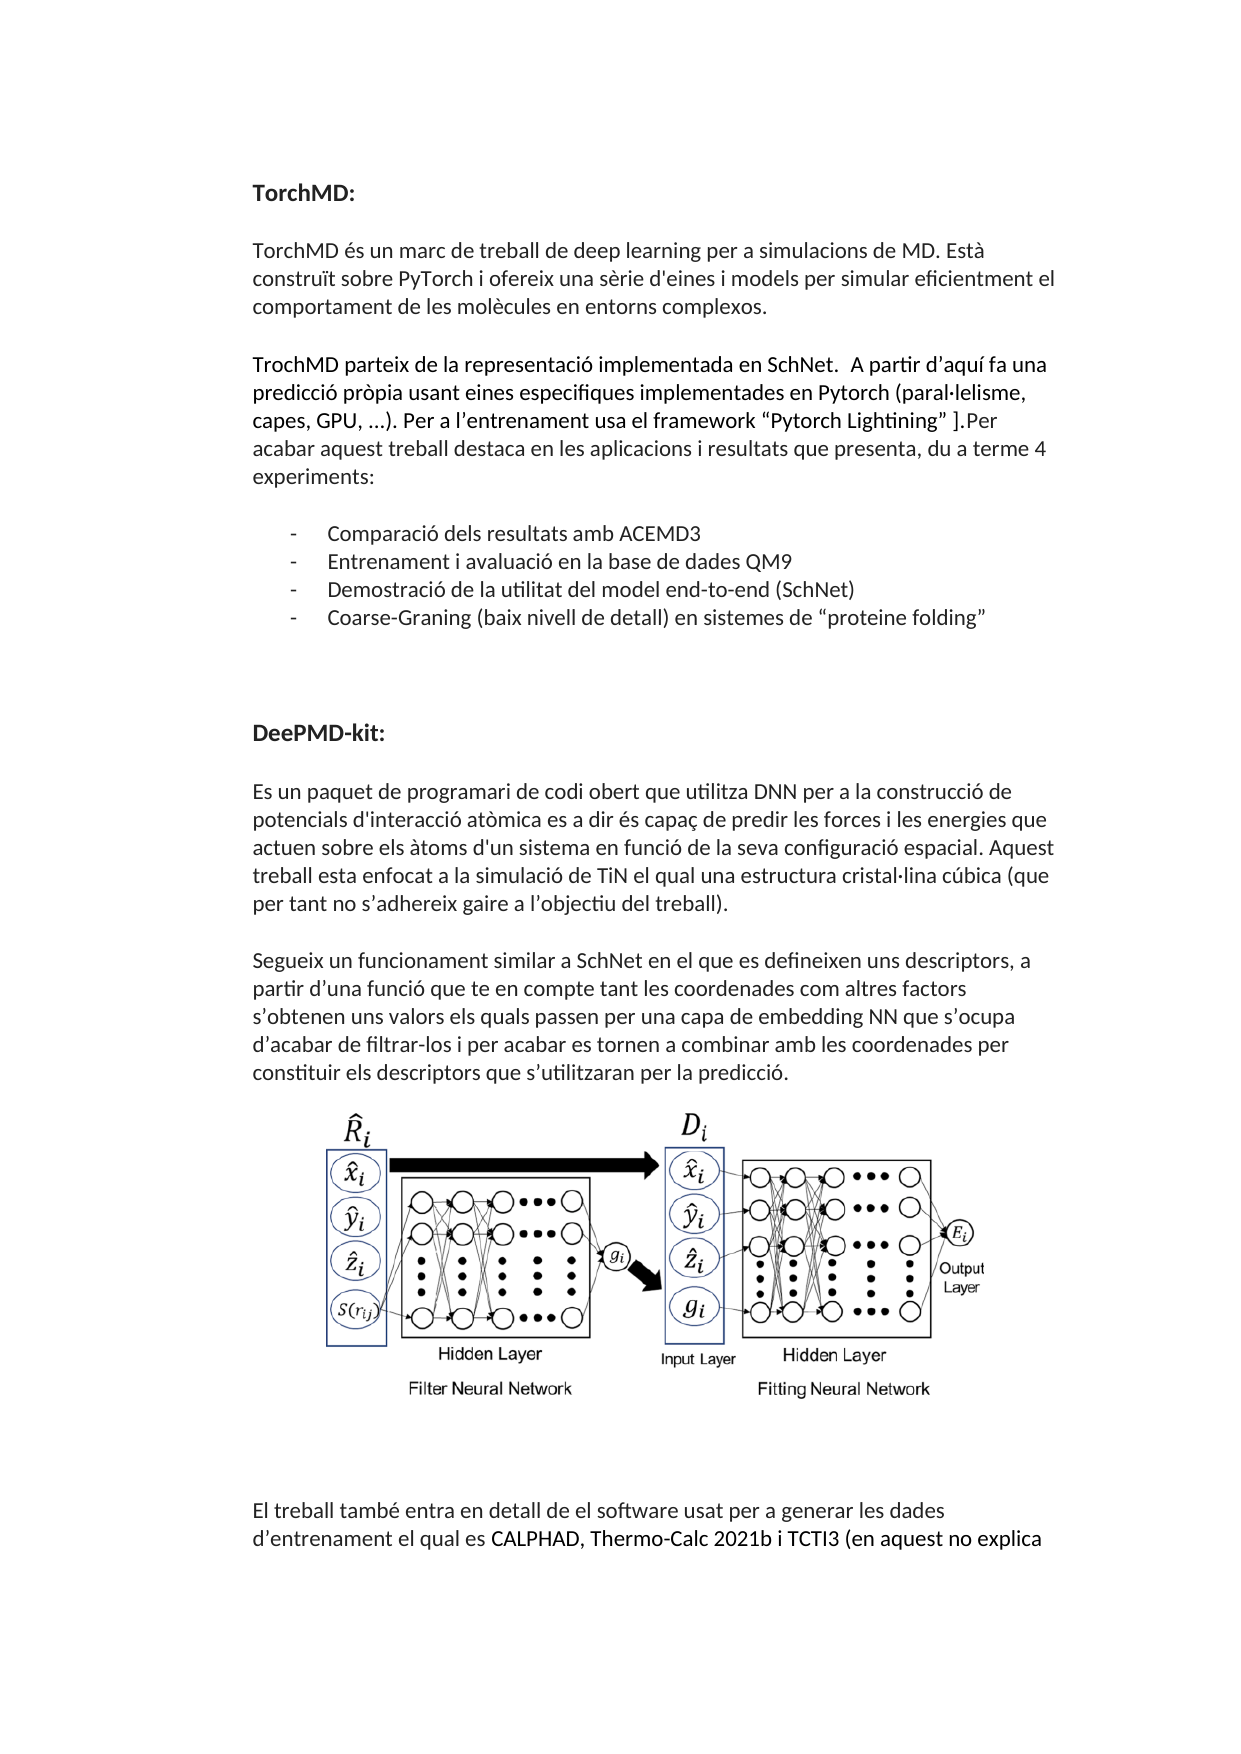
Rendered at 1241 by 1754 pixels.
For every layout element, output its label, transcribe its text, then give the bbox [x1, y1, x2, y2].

list TorchMD: [252, 177, 1063, 207]
list Demostració de la utilitat del model end-to-end (SchNet) [290, 575, 1063, 603]
list Coarse-Graning (baix nivell de detall) en sistemes de “proteine folding” [290, 603, 1063, 631]
list DeePMD-kit: [252, 717, 1063, 748]
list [252, 1496, 1063, 1552]
picture [302, 1097, 999, 1410]
list Comparació dels resultats amb ACEMD3 [290, 519, 1063, 547]
text Es un paquet de programari de codi obert que utilitza DNN per a la construcció de potencials d'interacció atòmica es a dir és capaç de predir les forces i les energies que actuen sobre els àtoms d'un sistema en funció de la seva configuració espacial. Aquest treball esta enfocat a la simulació de TiN el qual una estructura cristal·lina cúbica (que per tant no s’adhereix gaire a l’objectiu del treball). [252, 777, 1063, 917]
list Entrenament i avaluació en la base de dades QM9 [290, 547, 1063, 575]
text TorchMD és un marc de treball de deep learning per a simulacions de MD. Està construït sobre PyTorch i ofereix una sèrie d'eines i models per simular eficientment el comportament de les molècules en entorns complexos. [252, 236, 1063, 321]
text Segueix un funcionament similar a SchNet en el que es defineixen uns descriptors, a partir d’una funció que te en compte tant les coordenades com altres factors s’obtenen uns valors els quals passen per una capa de embedding NN que s’ocupa d’acabar de filtrar-los i per acabar es tornen a combinar amb les coordenades per constituir els descriptors que s’utilitzaran per la predicció. [252, 946, 1063, 1086]
text TrochMD parteix de la representació implementada en SchNet. A partir d’aquí fa una predicció pròpia usant eines especifiques implementades en Pytorch (paral·lelisme, capes, GPU, ...). Per a l’entrenament usa el framework “Pytorch Lightining” ].Per acabar aquest treball destaca en les aplicacions i resultats que presenta, du a terme 4 experiments: [252, 350, 1063, 490]
